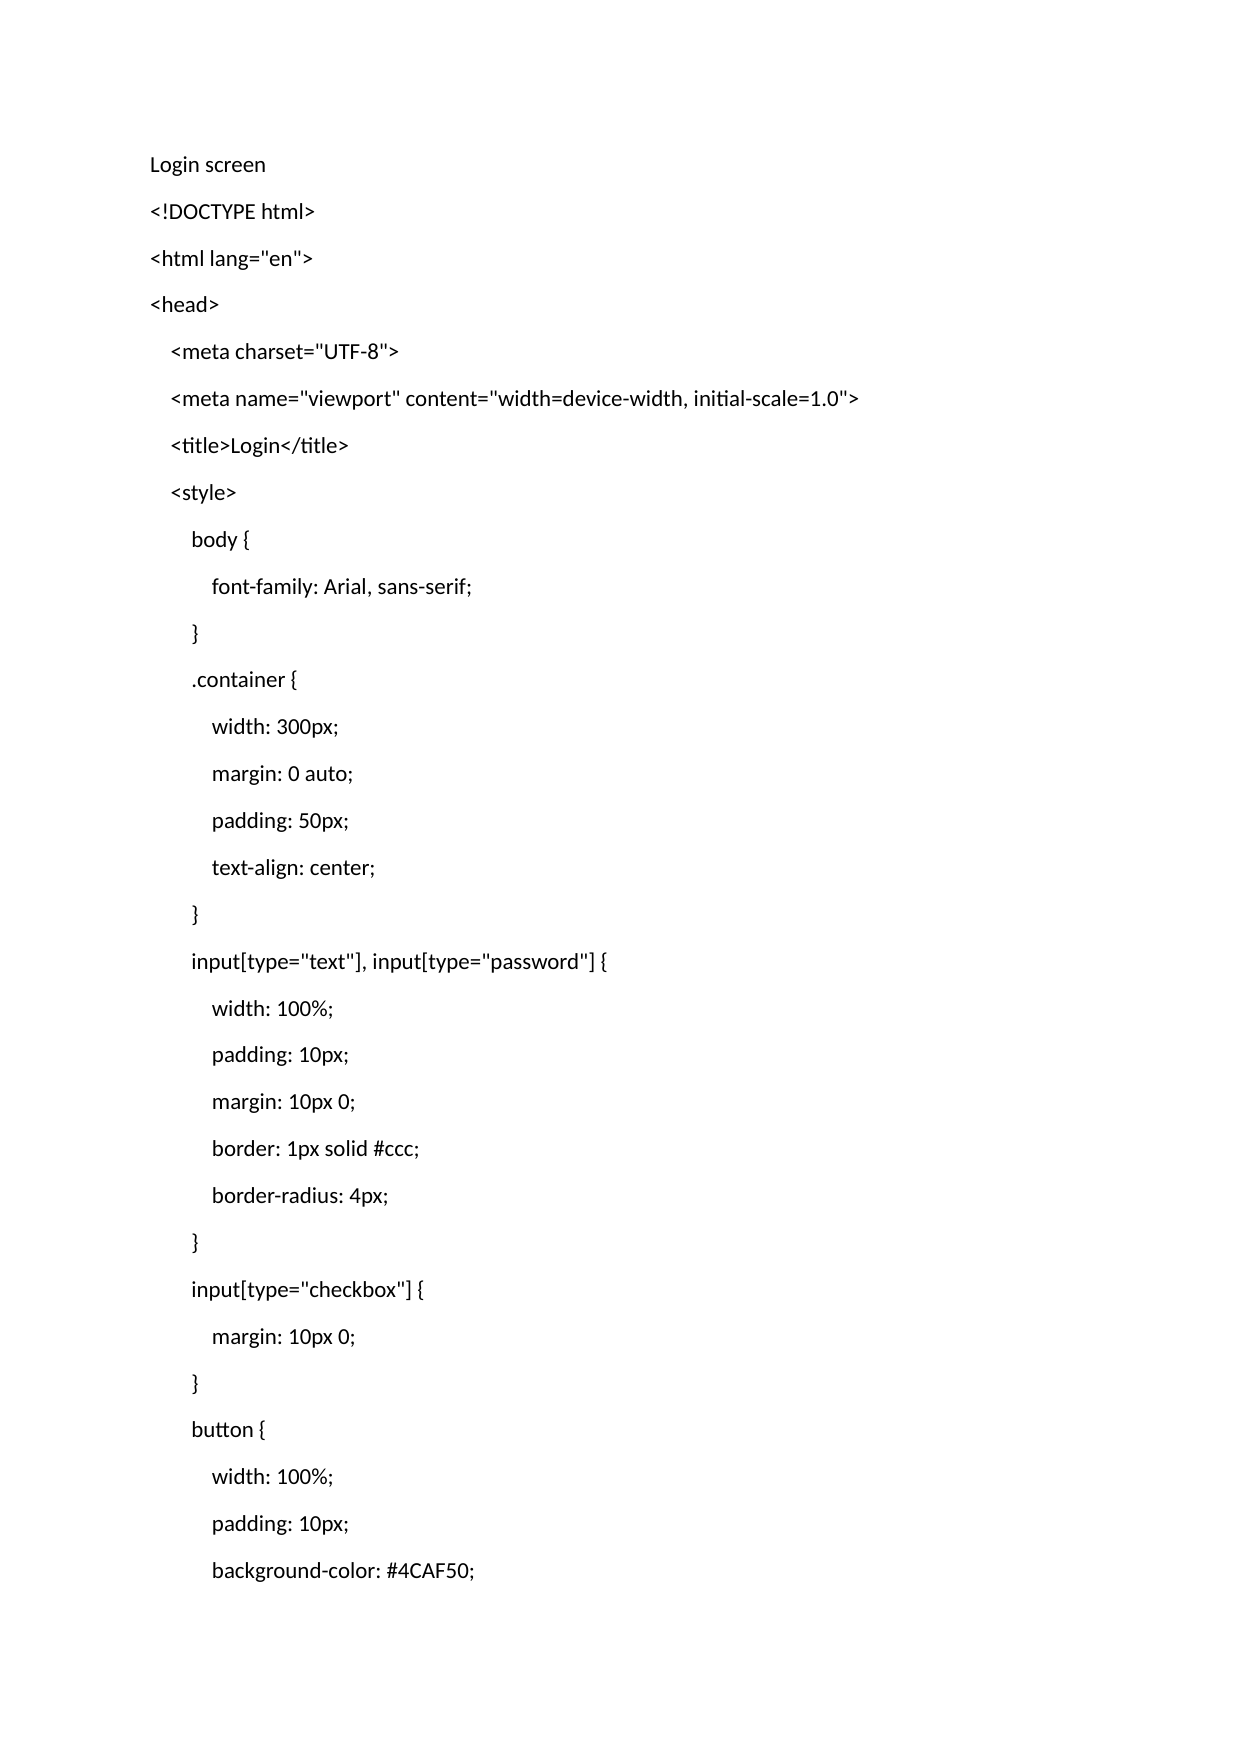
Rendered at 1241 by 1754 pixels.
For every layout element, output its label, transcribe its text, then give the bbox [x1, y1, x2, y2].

text .container { [150, 666, 1090, 694]
text <html lang="en"> [150, 244, 1090, 272]
text text-align: center; [150, 853, 1090, 881]
text input[type="checkbox"] { [150, 1275, 1090, 1303]
text background-color: #4CAF50; [150, 1556, 1090, 1584]
text input[type="text"], input[type="password"] { [150, 947, 1090, 975]
text width: 100%; [150, 1462, 1090, 1491]
text margin: 10px 0; [150, 1322, 1090, 1350]
text margin: 0 auto; [150, 759, 1090, 787]
text <head> [150, 291, 1090, 319]
text } [150, 1228, 1090, 1256]
text <meta charset="UTF-8"> [150, 337, 1090, 366]
text padding: 10px; [150, 1509, 1090, 1537]
text <title>Login</title> [150, 431, 1090, 459]
text button { [150, 1416, 1090, 1444]
text width: 300px; [150, 712, 1090, 741]
text } [150, 1369, 1090, 1397]
text border: 1px solid #ccc; [150, 1134, 1090, 1162]
text <meta name="viewport" content="width=device-width, initial-scale=1.0"> [150, 384, 1090, 412]
text font-family: Arial, sans-serif; [150, 572, 1090, 600]
text <style> [150, 478, 1090, 506]
text margin: 10px 0; [150, 1087, 1090, 1116]
text <!DOCTYPE html> [150, 197, 1090, 225]
text body { [150, 525, 1090, 553]
text } [150, 619, 1090, 647]
text border-radius: 4px; [150, 1181, 1090, 1209]
text padding: 50px; [150, 806, 1090, 834]
text } [150, 900, 1090, 928]
text Login screen [150, 150, 1090, 178]
text padding: 10px; [150, 1041, 1090, 1069]
text width: 100%; [150, 994, 1090, 1022]
